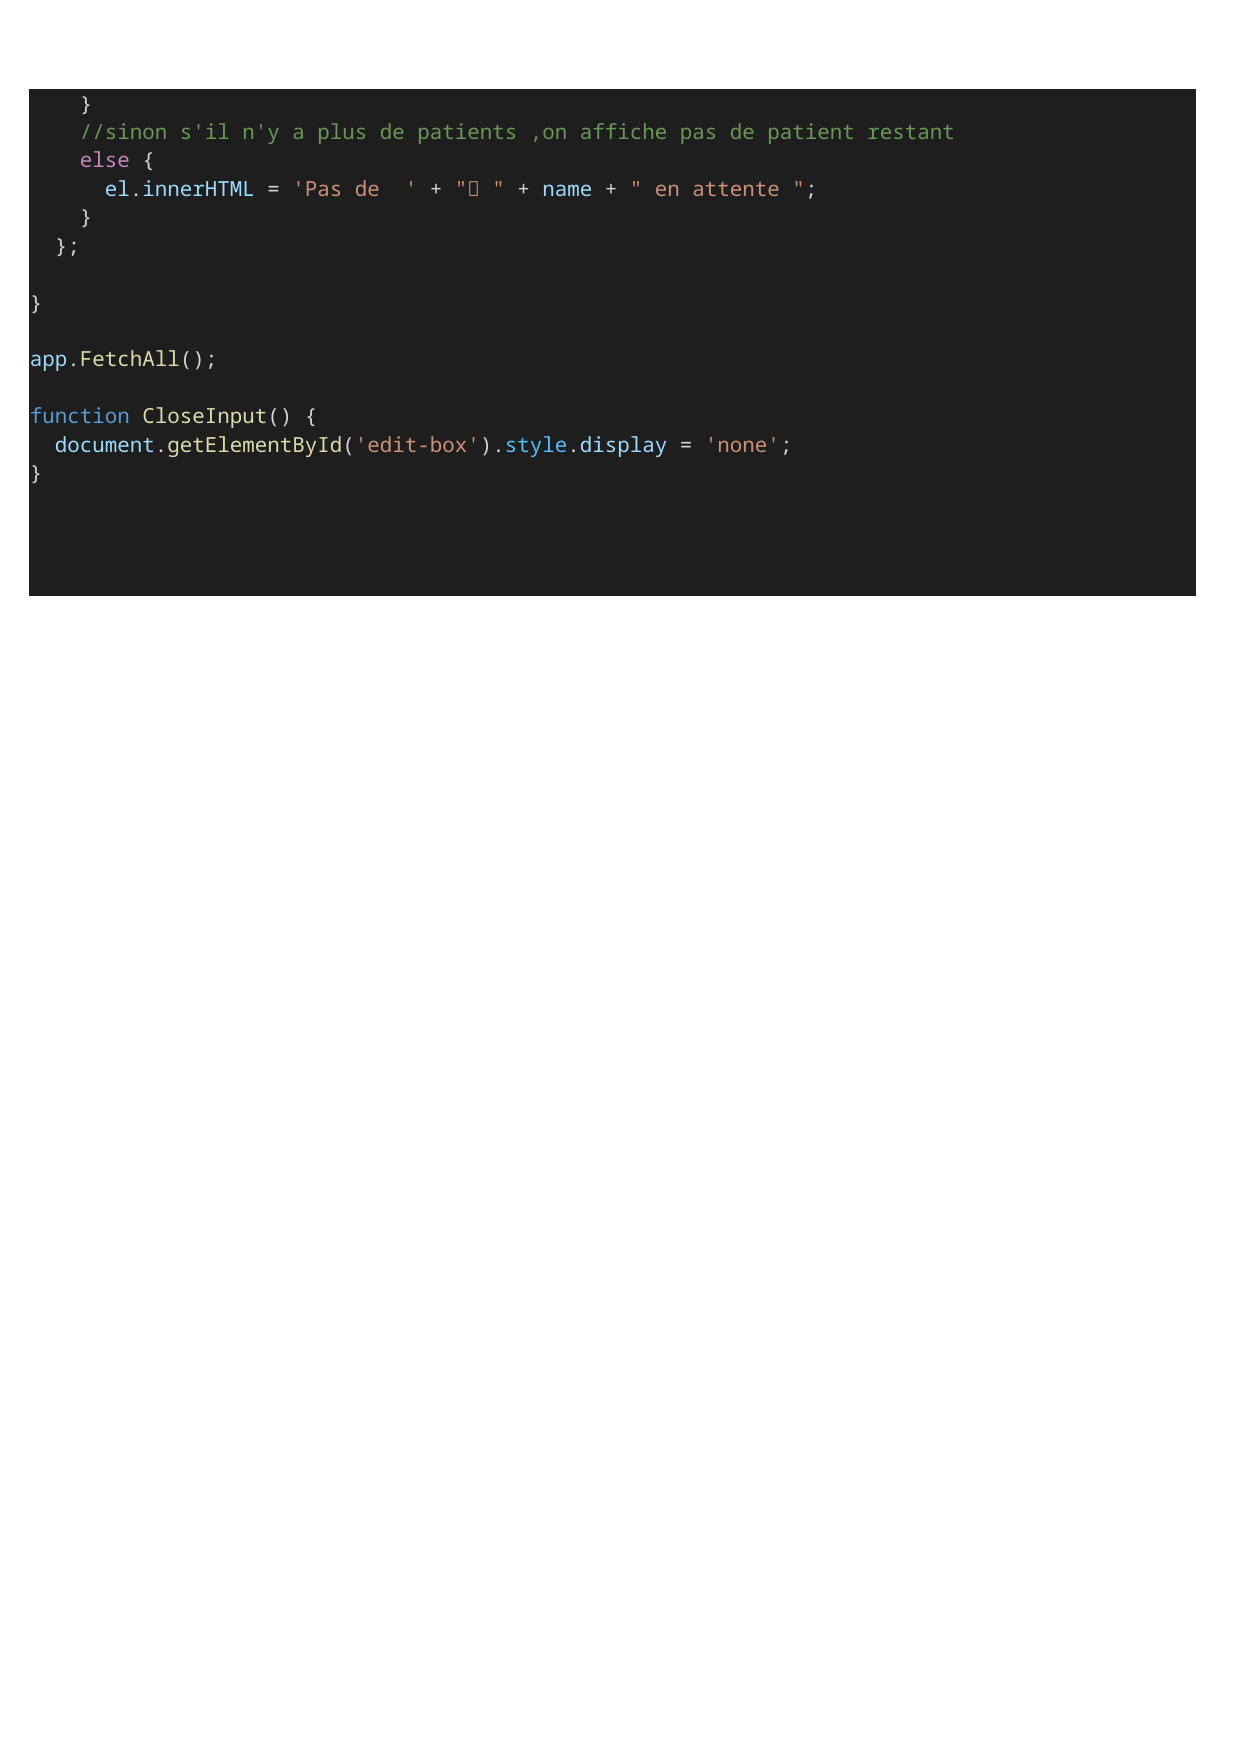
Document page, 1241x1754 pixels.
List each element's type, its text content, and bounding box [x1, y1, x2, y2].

text app.FetchAll(); [29, 344, 1196, 373]
text }; [29, 231, 1196, 259]
text function CloseInput() { [29, 401, 1196, 430]
text document.getElementById('edit-box').style.display = 'none'; [29, 430, 1196, 458]
text } [29, 458, 1196, 487]
text //sinon s'il n'y a plus de patients ,on affiche pas de patient restant [29, 117, 1196, 146]
text el.innerHTML = 'Pas de ' + "🤒 " + name + " en attente "; [29, 174, 1196, 202]
text } [29, 89, 1196, 117]
text } [29, 202, 1196, 231]
text else { [29, 146, 1196, 174]
text } [29, 288, 1196, 316]
